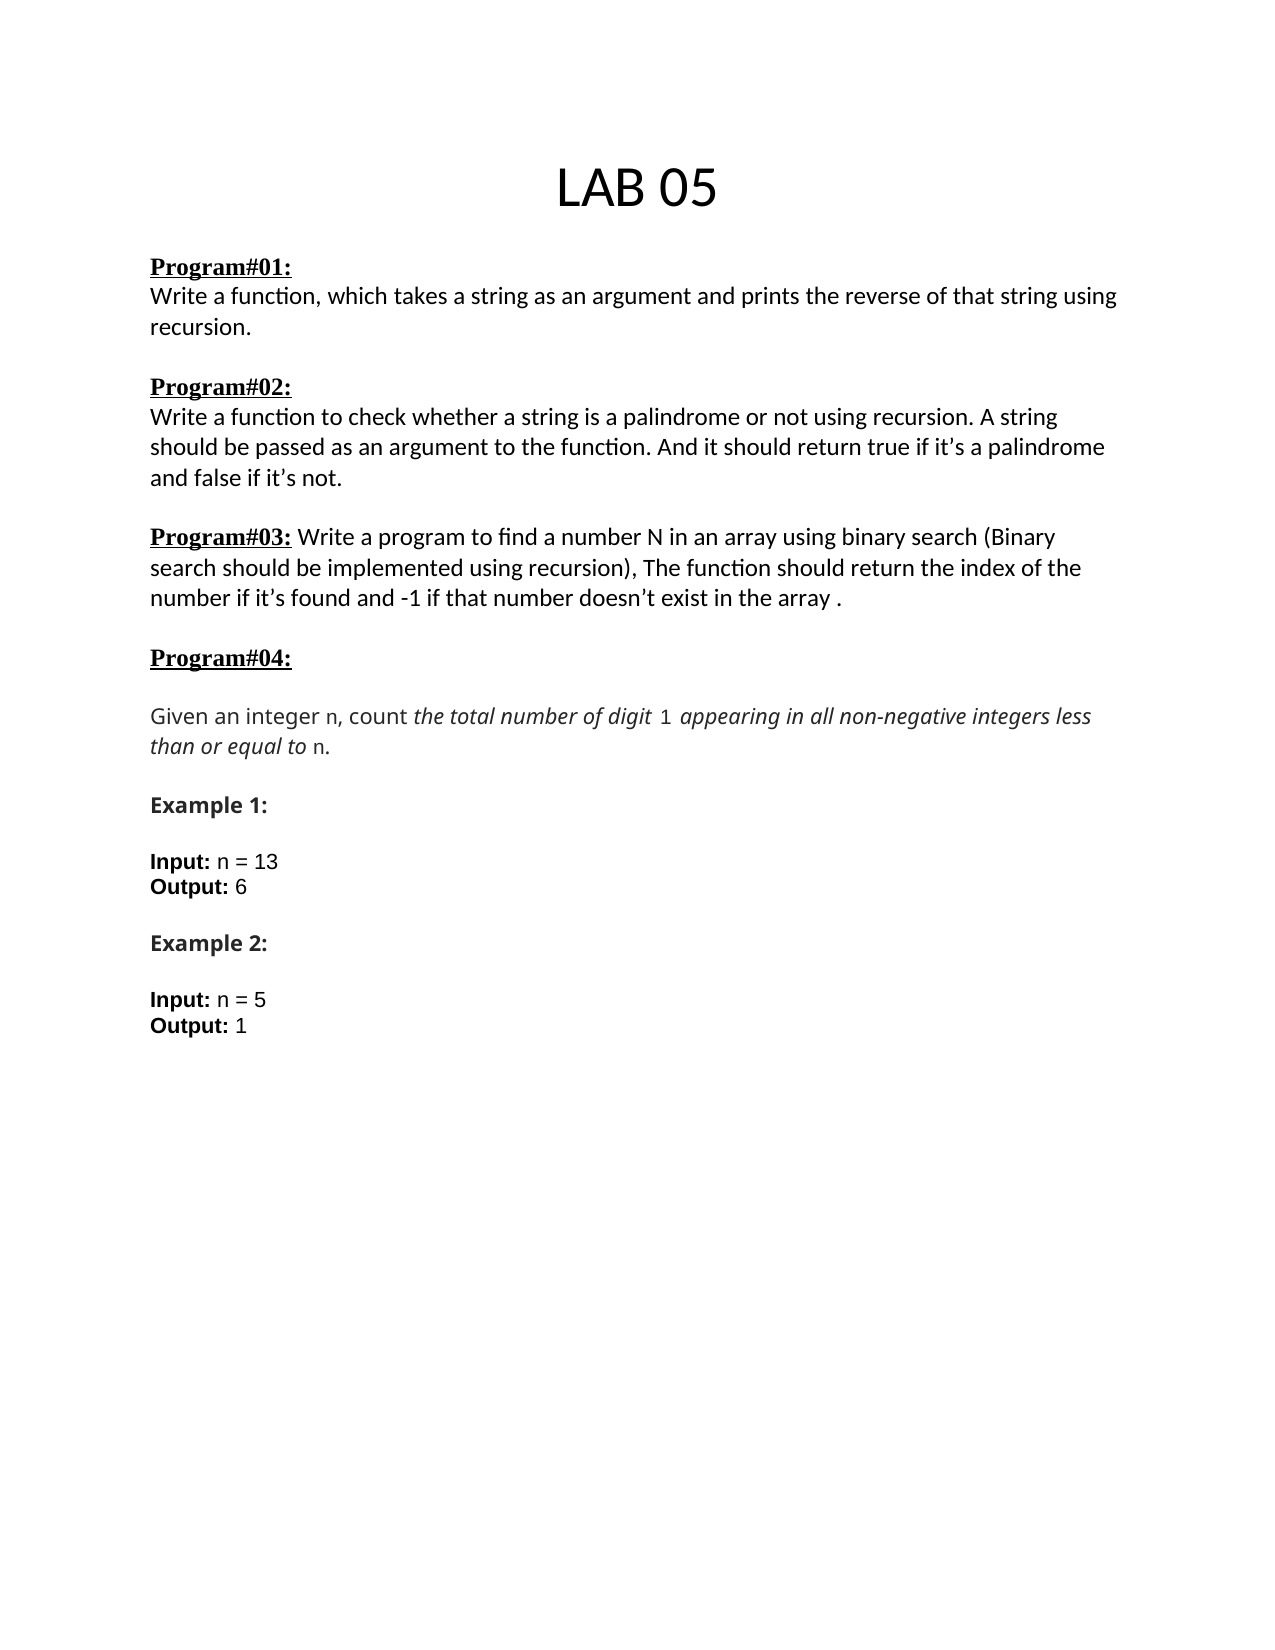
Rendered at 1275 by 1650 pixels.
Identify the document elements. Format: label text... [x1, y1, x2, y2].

text Program#04: [150, 643, 1125, 672]
text Output: 6 [150, 874, 1125, 899]
title LAB 05 [150, 150, 1125, 221]
text Program#03: Write a program to find a number N in an array using binary search (Binary search should be implemented using recursion), The function should return the index of the number if it’s found and -1 if that number doesn’t exist in the array . [150, 521, 1125, 613]
text Input: n = 5 [150, 987, 1125, 1013]
text Input: n = 13 [150, 849, 1125, 874]
text Write a function to check whether a string is a palindrome or not using recursion. A string should be passed as an argument to the function. And it should return true if it’s a palindrome and false if it’s not. [150, 401, 1125, 492]
text Example 2: [150, 928, 1125, 958]
text Program#02: [150, 372, 1125, 401]
text Write a function, which takes a string as an argument and prints the reverse of that string using recursion. [150, 281, 1125, 342]
text Program#01: [150, 252, 1125, 281]
text Output: 1 [150, 1013, 1125, 1038]
text Given an integer n, count the total number of digit 1 appearing in all non-negative integers less than or equal to n. [150, 701, 1125, 761]
text Example 1: [150, 790, 1125, 820]
